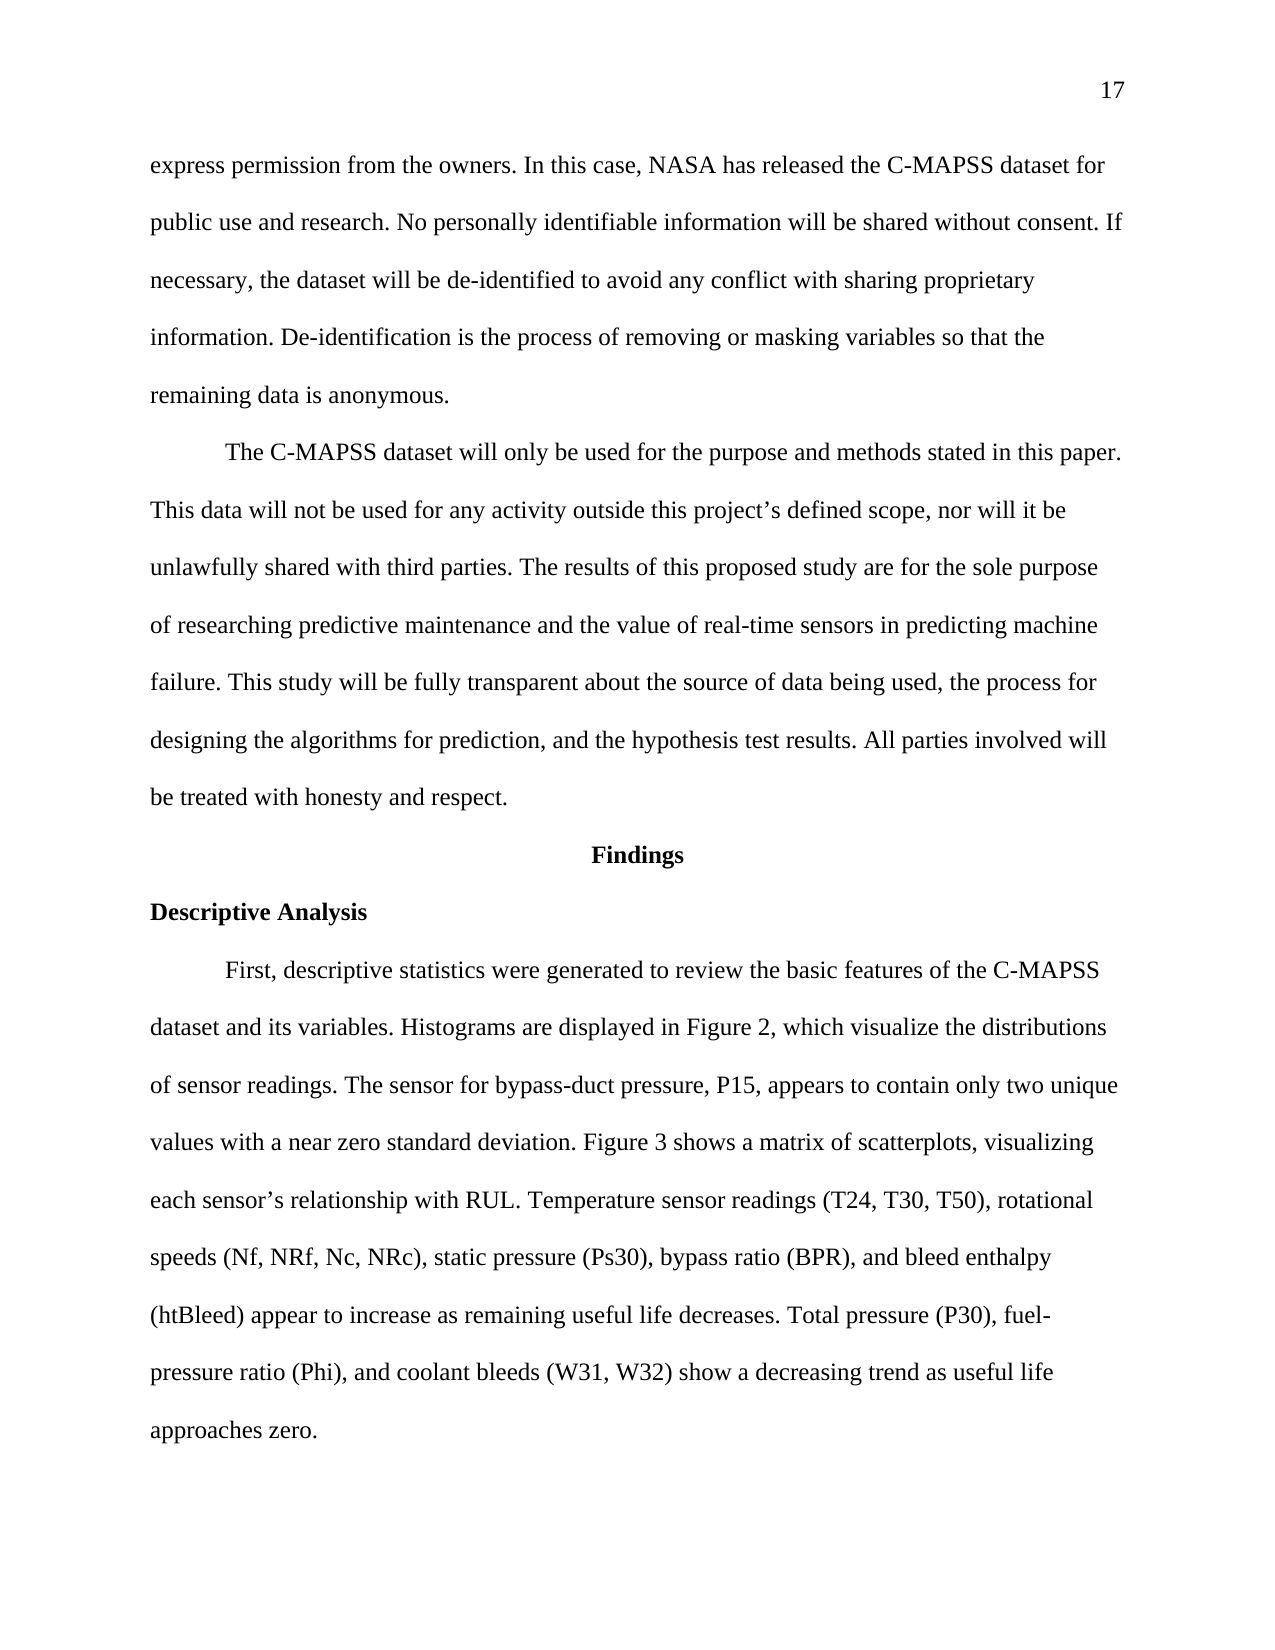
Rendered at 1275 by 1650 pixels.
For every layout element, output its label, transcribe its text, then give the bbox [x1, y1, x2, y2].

text The C-MAPSS dataset will only be used for the purpose and methods stated in this paper. This data will not be used for any activity outside this project’s defined scope, nor will it be unlawfully shared with third parties. The results of this proposed study are for the sole purpose of researching predictive maintenance and the value of real-time sensors in predicting machine failure. This study will be fully transparent about the source of data being used, the process for designing the algorithms for prediction, and the hypothesis test results. All parties involved will be treated with honesty and respect. [150, 437, 1125, 811]
text Descriptive Analysis [150, 897, 1125, 926]
text First, descriptive statistics were generated to review the basic features of the C-MAPSS dataset and its variables. Histograms are displayed in Figure 2, which visualize the distributions of sensor readings. The sensor for bypass-duct pressure, P15, appears to contain only two unique values with a near zero standard deviation. Figure 3 shows a matrix of scatterplots, visualizing each sensor’s relationship with RUL. Temperature sensor readings (T24, T30, T50), rotational speeds (Nf, NRf, Nc, NRc), static pressure (Ps30), bypass ratio (BPR), and bleed enthalpy (htBleed) appear to increase as remaining useful life decreases. Total pressure (P30), fuel-pressure ratio (Phi), and coolant bleeds (W31, W32) show a decreasing trend as useful life approaches zero. [150, 955, 1125, 1444]
text Findings [150, 840, 1125, 869]
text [150, 150, 1125, 409]
